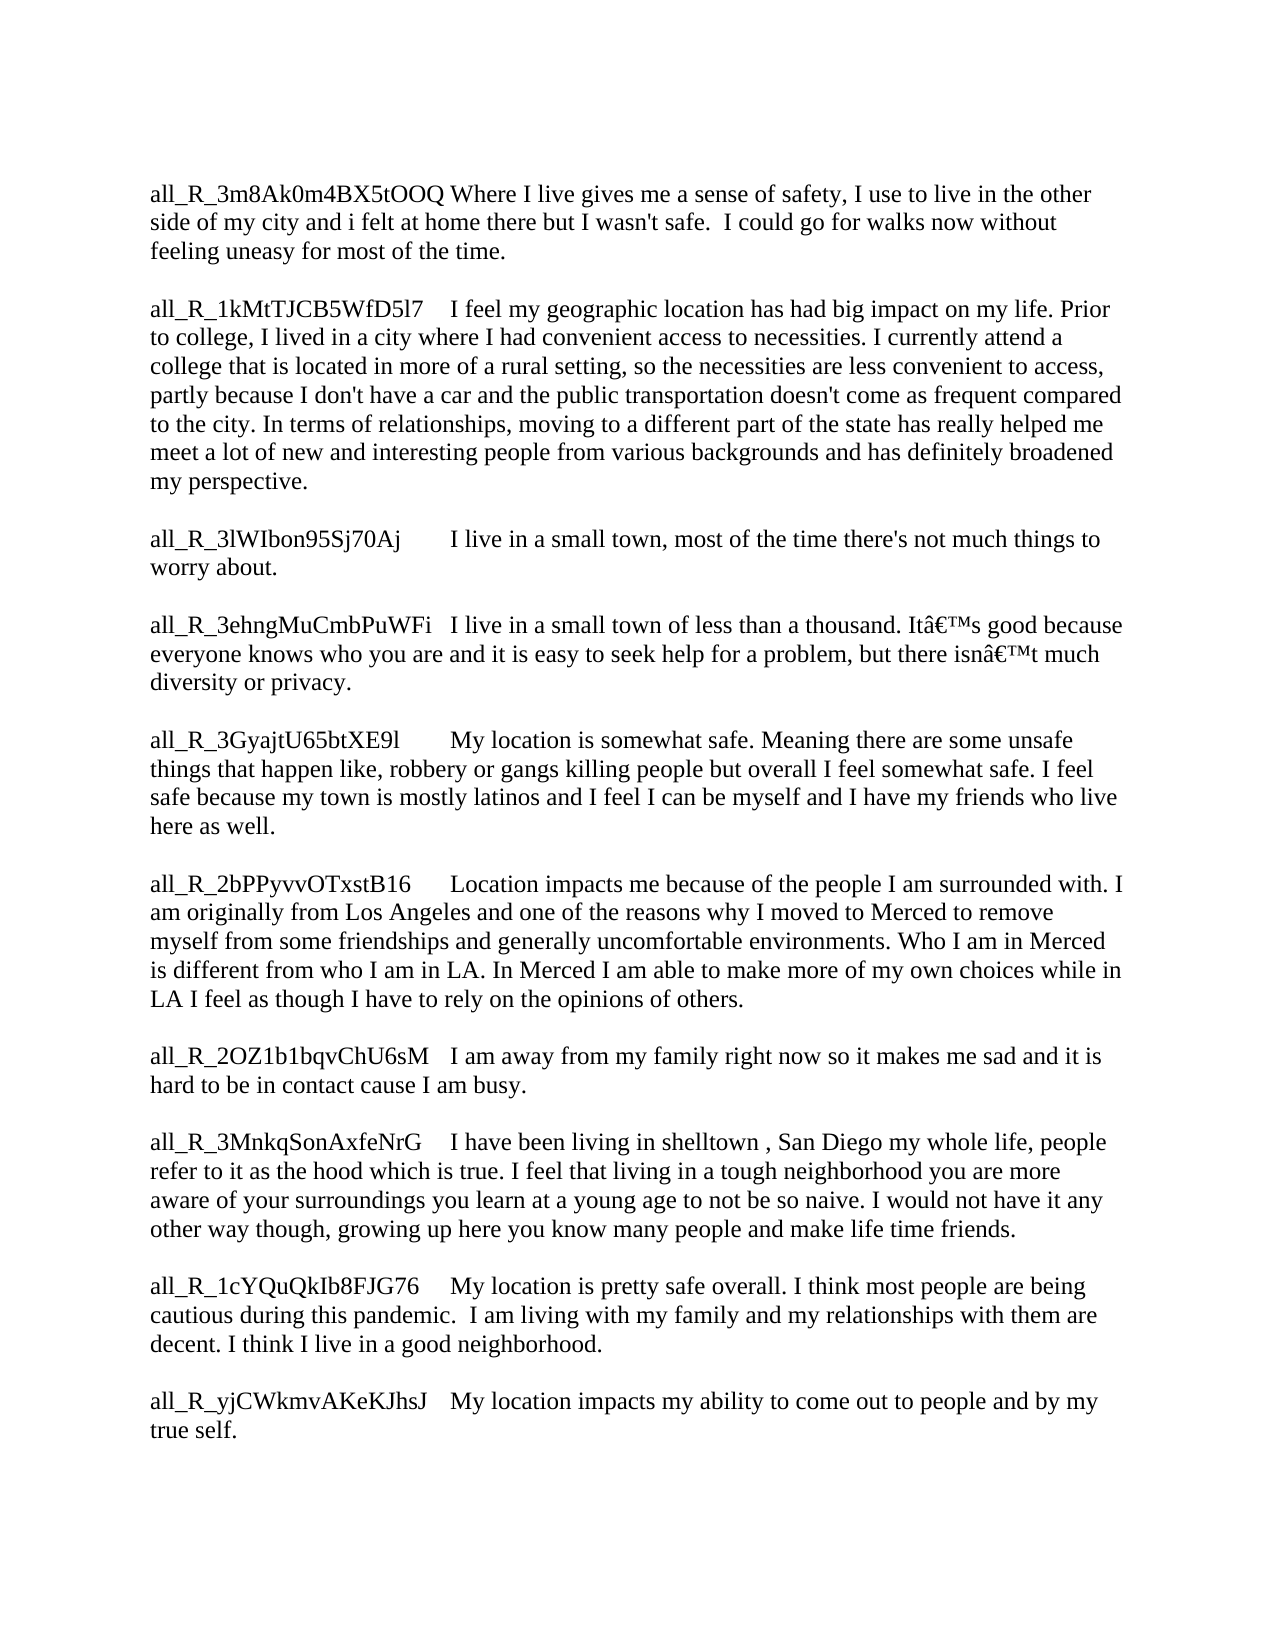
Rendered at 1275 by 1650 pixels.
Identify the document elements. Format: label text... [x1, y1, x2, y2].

text all_R_2OZ1b1bqvChU6sM I am away from my family right now so it makes me sad and it is hard to be in contact cause I am busy. [150, 1041, 1125, 1099]
text all_R_3ehngMuCmbPuWFi I live in a small town of less than a thousand. Itâ€™s good because everyone knows who you are and it is easy to seek help for a problem, but there isnâ€™t much diversity or privacy. [150, 610, 1125, 696]
text all_R_1kMtTJCB5WfD5l7 I feel my geographic location has had big impact on my life. Prior to college, I lived in a city where I had convenient access to necessities. I currently attend a college that is located in more of a rural setting, so the necessities are less convenient to access, partly because I don't have a car and the public transportation doesn't come as frequent compared to the city. In terms of relationships, moving to a different part of the state has really helped me meet a lot of new and interesting people from various backgrounds and has definitely broadened my perspective. [150, 294, 1125, 495]
text all_R_2bPPyvvOTxstB16 Location impacts me because of the people I am surrounded with. I am originally from Los Angeles and one of the reasons why I moved to Merced to remove myself from some friendships and generally uncomfortable environments. Who I am in Merced is different from who I am in LA. In Merced I am able to make more of my own choices while in LA I feel as though I have to rely on the opinions of others. [150, 869, 1125, 1012]
text all_R_3m8Ak0m4BX5tOOQ Where I live gives me a sense of safety, I use to live in the other side of my city and i felt at home there but I wasn't safe. I could go for walks now without feeling uneasy for most of the time. [150, 179, 1125, 265]
text all_R_1cYQuQkIb8FJG76 My location is pretty safe overall. I think most people are being cautious during this pandemic. I am living with my family and my relationships with them are decent. I think I live in a good neighborhood. [150, 1271, 1125, 1357]
text all_R_3MnkqSonAxfeNrG I have been living in shelltown , San Diego my whole life, people refer to it as the hood which is true. I feel that living in a tough neighborhood you are more aware of your surroundings you learn at a young age to not be so naive. I would not have it any other way though, growing up here you know many people and make life time friends. [150, 1127, 1125, 1242]
text all_R_3lWIbon95Sj70Aj I live in a small town, most of the time there's not much things to worry about. [150, 524, 1125, 581]
text all_R_3GyajtU65btXE9l My location is somewhat safe. Meaning there are some unsafe things that happen like, robbery or gangs killing people but overall I feel somewhat safe. I feel safe because my town is mostly latinos and I feel I can be myself and I have my friends who live here as well. [150, 725, 1125, 840]
text all_R_yjCWkmvAKeKJhsJ My location impacts my ability to come out to people and by my true self. [150, 1386, 1125, 1444]
